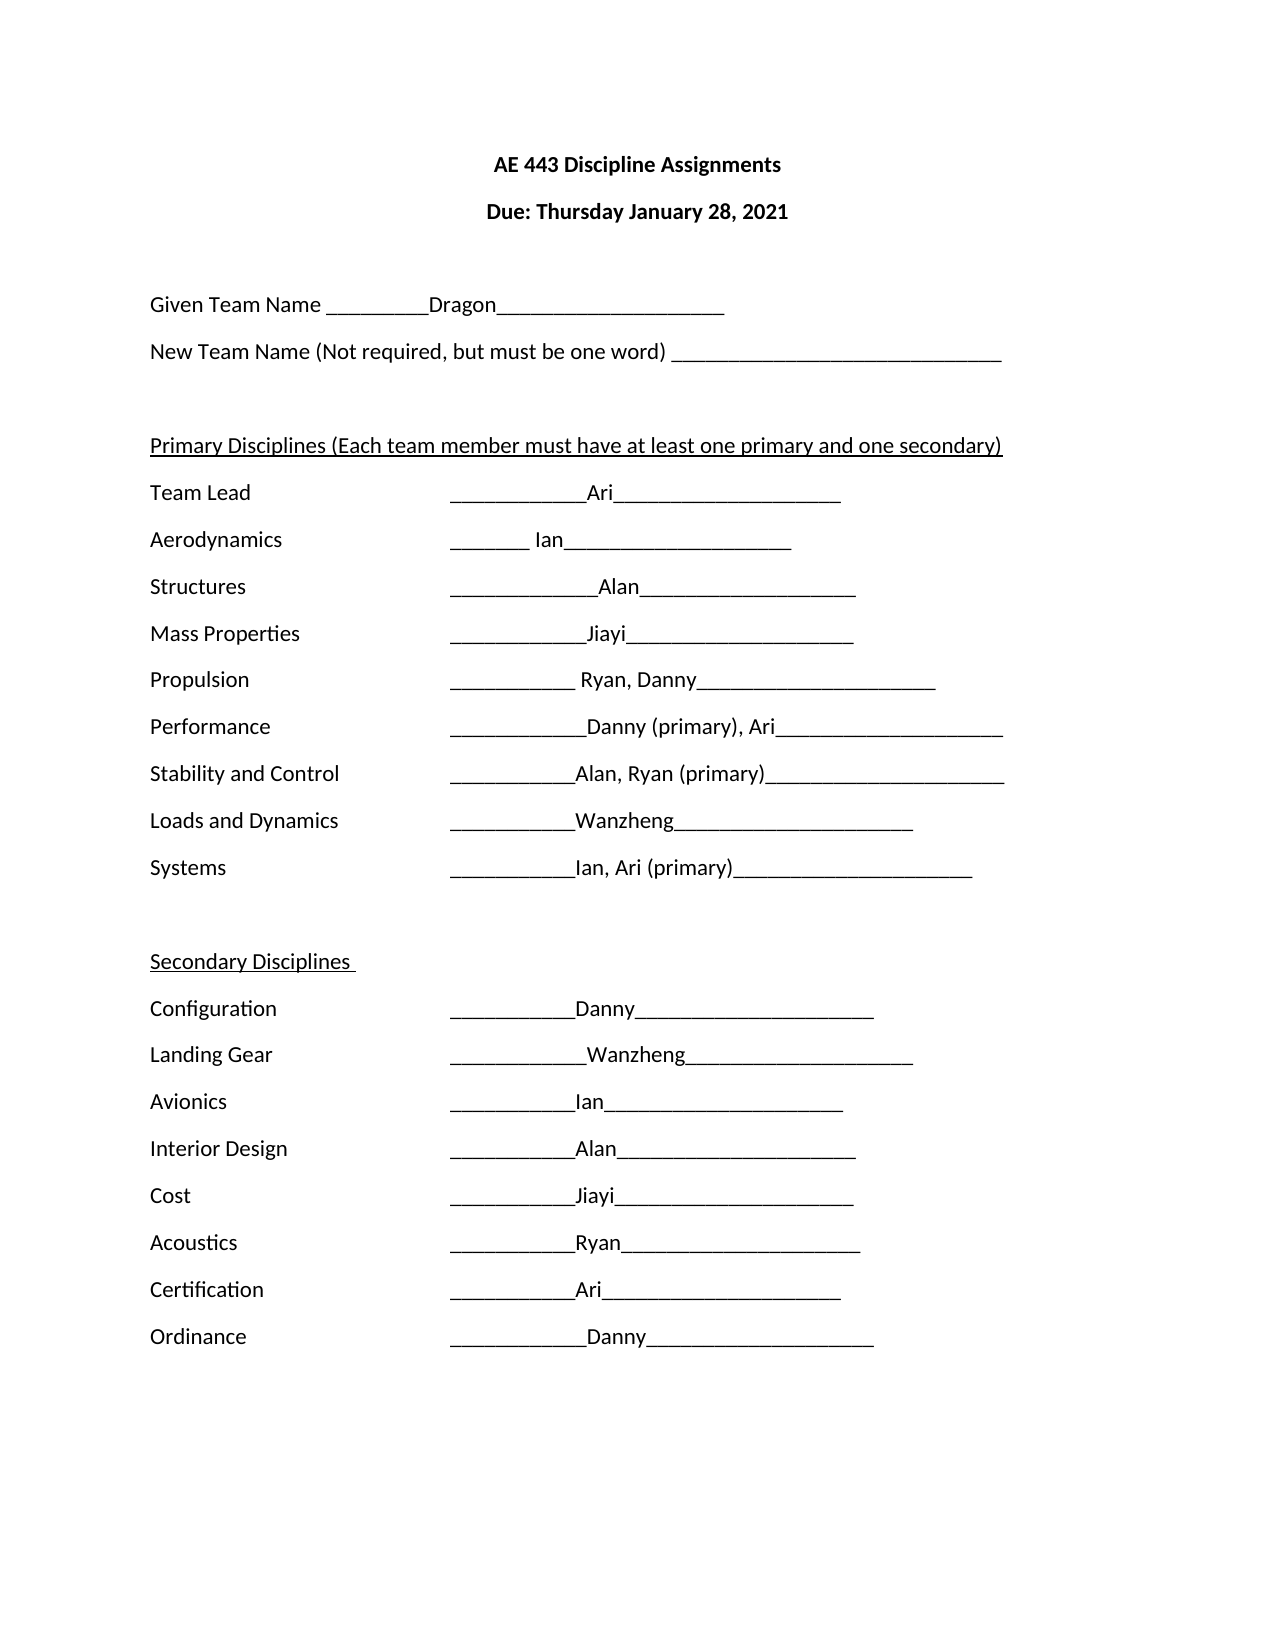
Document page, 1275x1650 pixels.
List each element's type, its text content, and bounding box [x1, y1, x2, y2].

text Landing Gear ____________Wanzheng____________________ [150, 1041, 1125, 1069]
text AE 443 Discipline Assignments [150, 150, 1125, 178]
text Aerodynamics _______ Ian____________________ [150, 525, 1125, 553]
text Cost ___________Jiayi_____________________ [150, 1181, 1125, 1209]
text Acoustics ___________Ryan_____________________ [150, 1228, 1125, 1256]
text Stability and Control ___________Alan, Ryan (primary)_____________________ [150, 759, 1125, 787]
text Ordinance ____________Danny____________________ [150, 1322, 1125, 1350]
text Mass Properties ____________Jiayi____________________ [150, 619, 1125, 647]
text Loads and Dynamics ___________Wanzheng_____________________ [150, 806, 1125, 834]
text Team Lead ____________Ari____________________ [150, 478, 1125, 506]
text Primary Disciplines (Each team member must have at least one primary and one secondary) [150, 431, 1125, 459]
text Propulsion ___________ Ryan, Danny_____________________ [150, 666, 1125, 694]
text Avionics ___________Ian_____________________ [150, 1087, 1125, 1116]
text Secondary Disciplines [150, 947, 1125, 975]
text Due: Thursday January 28, 2021 [150, 197, 1125, 225]
text Certification ___________Ari_____________________ [150, 1275, 1125, 1303]
text Configuration ___________Danny_____________________ [150, 994, 1125, 1022]
text Given Team Name _________Dragon____________________ [150, 291, 1125, 319]
text Performance ____________Danny (primary), Ari____________________ [150, 712, 1125, 741]
text Interior Design ___________Alan_____________________ [150, 1134, 1125, 1162]
text New Team Name (Not required, but must be one word) _____________________________ [150, 337, 1125, 366]
text Structures _____________Alan___________________ [150, 572, 1125, 600]
text Systems ___________Ian, Ari (primary)_____________________ [150, 853, 1125, 881]
